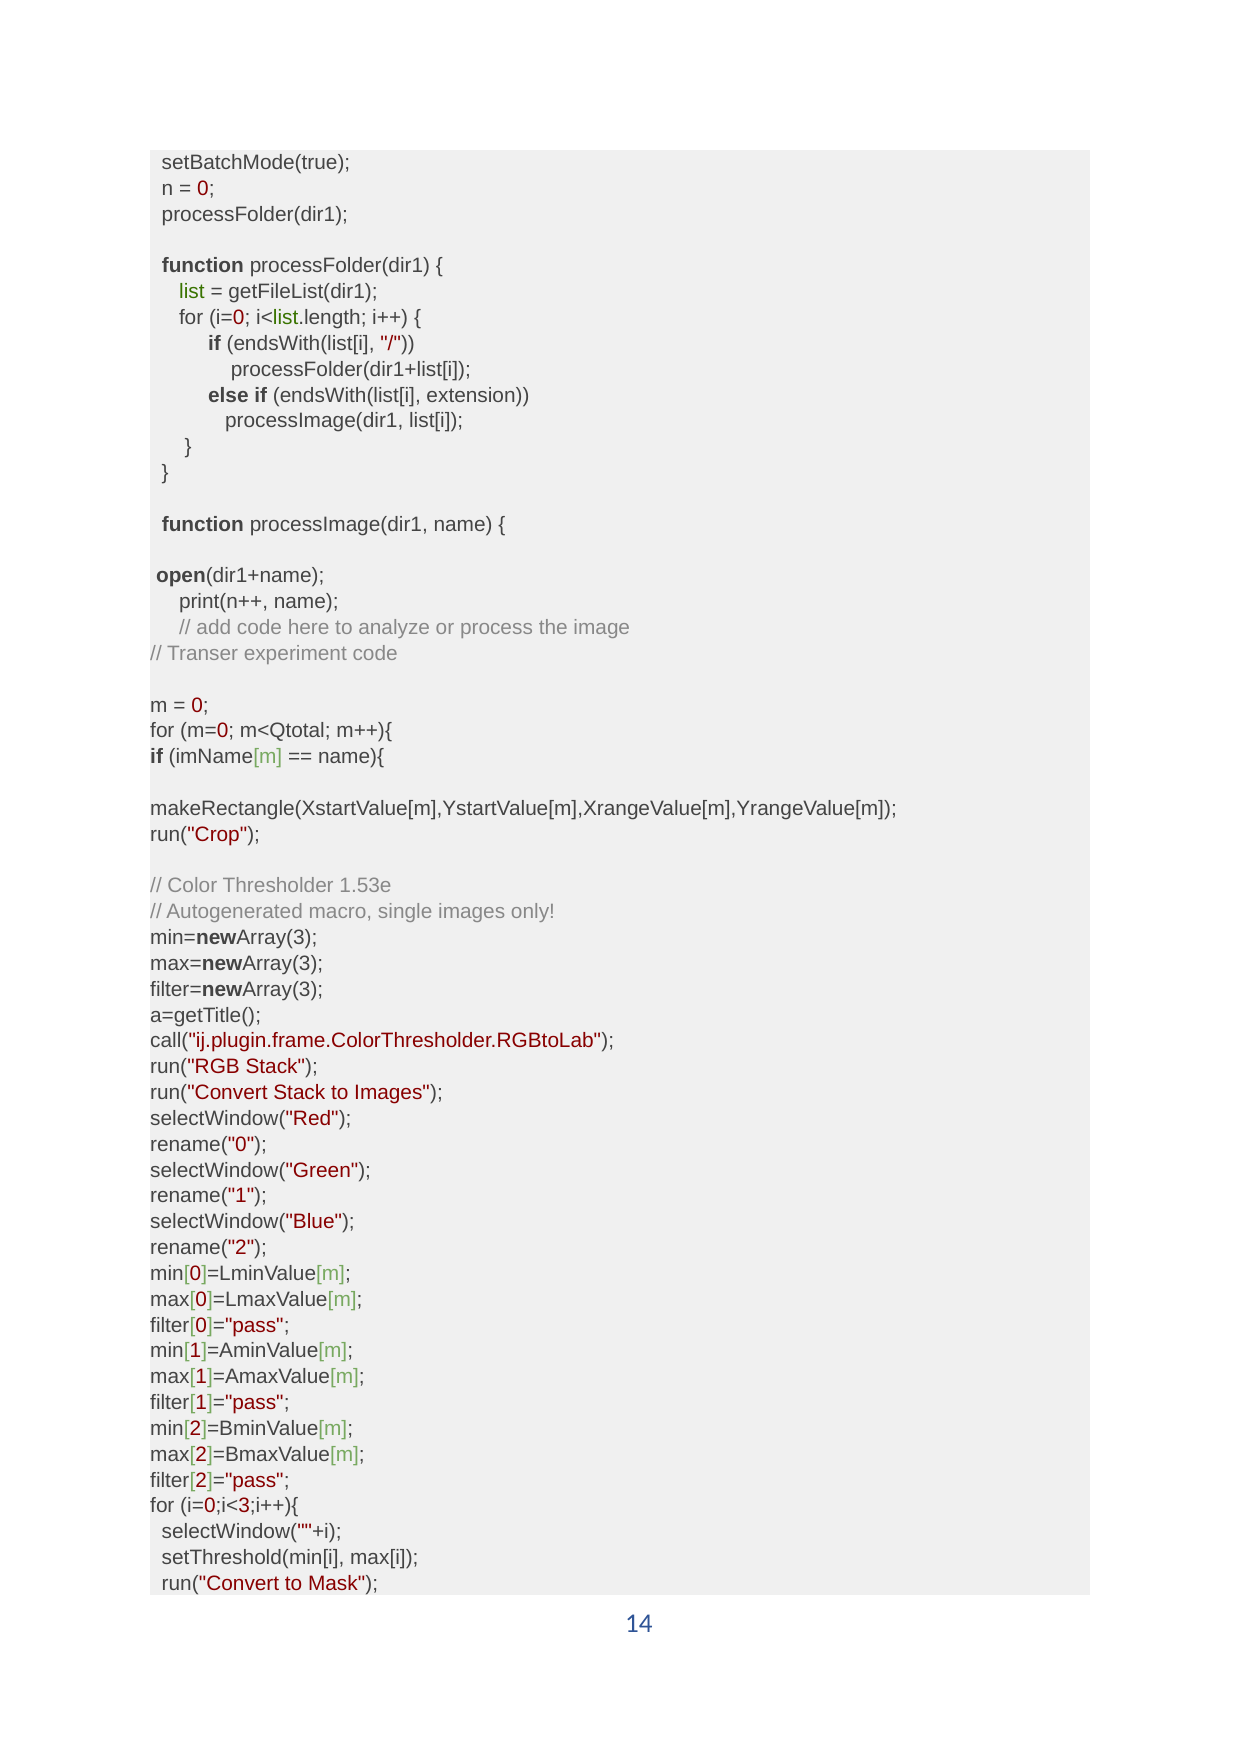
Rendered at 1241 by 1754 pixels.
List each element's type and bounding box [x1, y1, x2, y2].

text [150, 150, 1090, 1595]
